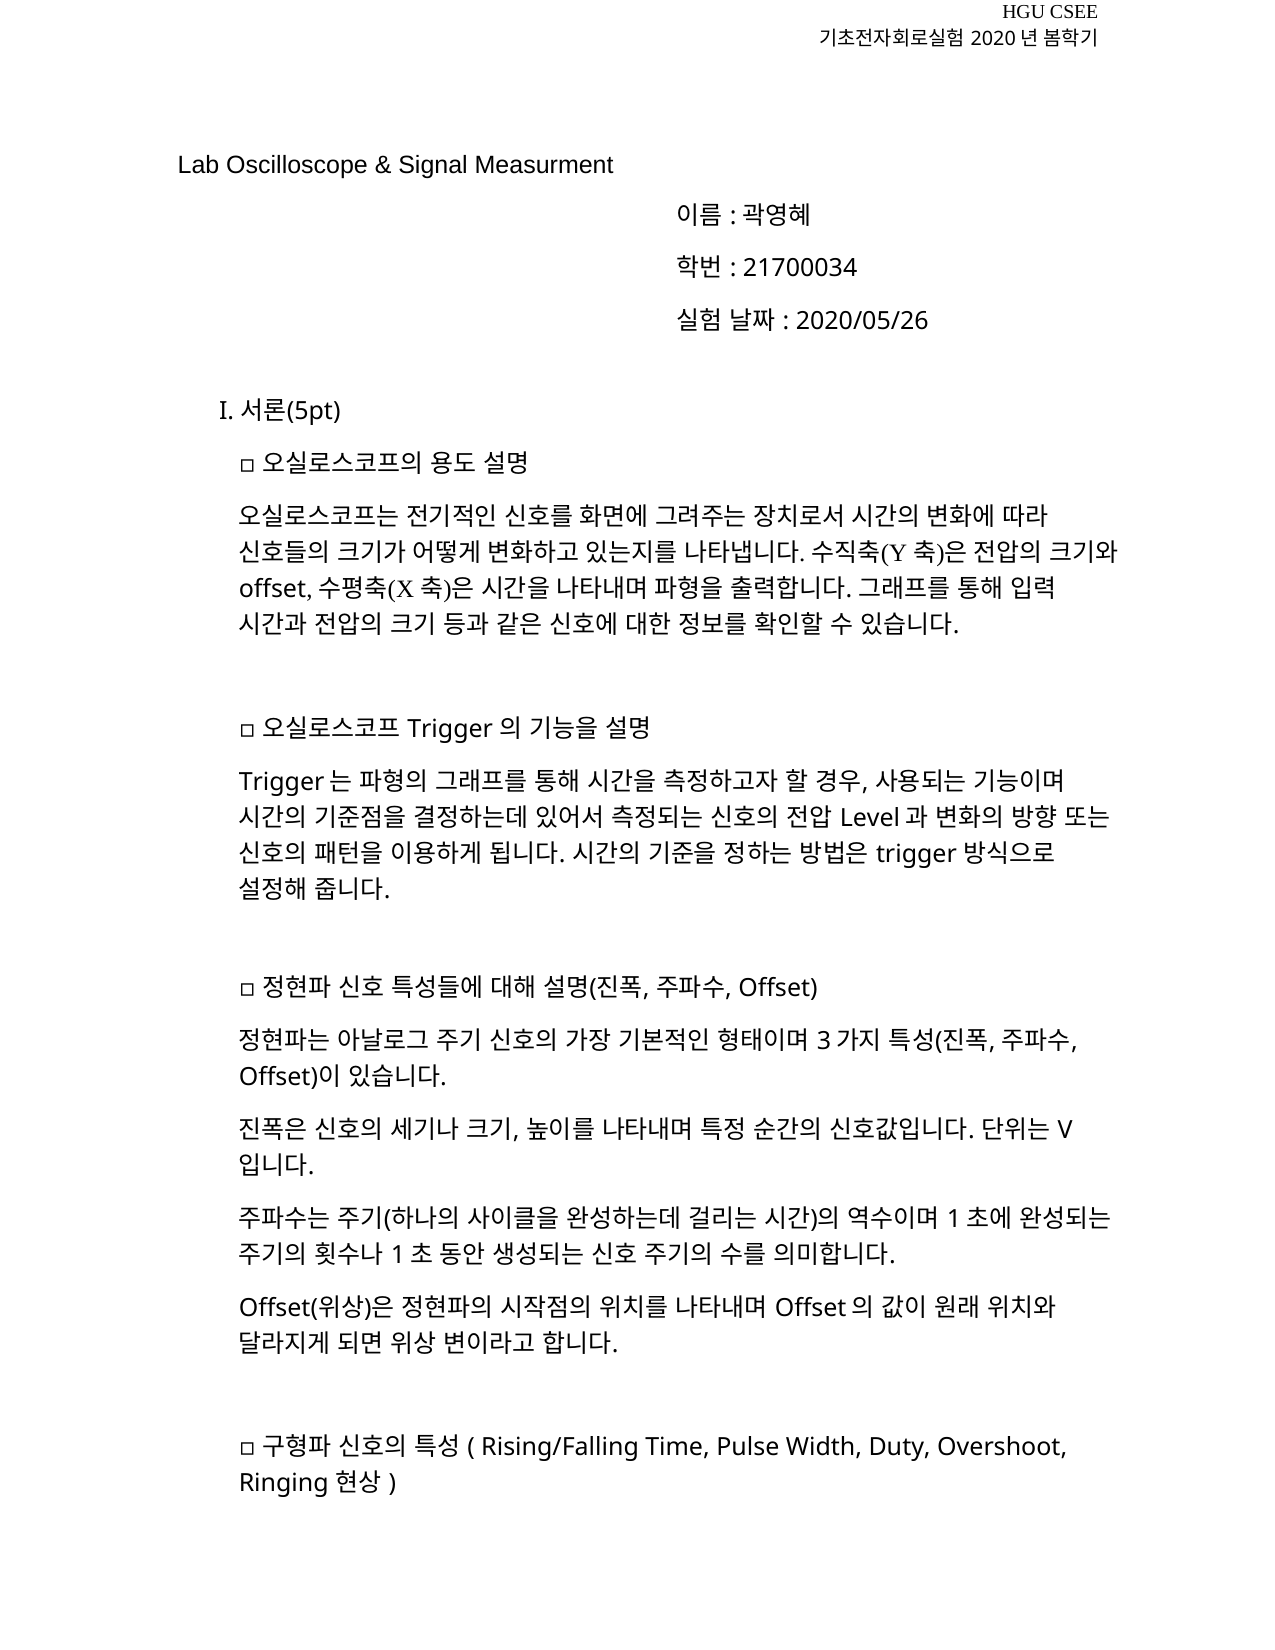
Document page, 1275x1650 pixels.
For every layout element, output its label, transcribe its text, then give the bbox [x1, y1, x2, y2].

text 학번 : 21700034 [676, 248, 1124, 284]
text 진폭은 신호의 세기나 크기, 높이를 나타내며 특정 순간의 신호값입니다. 단위는 V입니다. [238, 1109, 1124, 1182]
text 실험 날짜 : 2020/05/26 [676, 301, 1124, 337]
text 주파수는 주기(하나의 사이클을 완성하는데 걸리는 시간)의 역수이며 1초에 완성되는 주기의 횟수나 1초 동안 생성되는 신호 주기의 수를 의미합니다. [238, 1198, 1124, 1271]
text Lab Oscilloscope & Signal Measurment [177, 150, 1124, 179]
text 정현파는 아날로그 주기 신호의 가장 기본적인 형태이며 3가지 특성(진폭, 주파수, Offset)이 있습니다. [238, 1020, 1124, 1093]
text I. 서론(5pt) [219, 391, 1124, 427]
text ▫ 오실로스코프의 용도 설명 [238, 443, 1124, 480]
text ▫ 구형파 신호의 특성 ( Rising/Falling Time, Pulse Width, Duty, Overshoot, Ringing 현상 ) [238, 1427, 1124, 1499]
text Offset(위상)은 정현파의 시작점의 위치를 나타내며 Offset의 값이 원래 위치와 달라지게 되면 위상 변이라고 합니다. [238, 1287, 1124, 1360]
text ▫ 정현파 신호 특성들에 대해 설명(진폭, 주파수, Offset) [238, 968, 1124, 1004]
text ▫ 오실로스코프 Trigger 의 기능을 설명 [238, 708, 1124, 744]
text Trigger는 파형의 그래프를 통해 시간을 측정하고자 할 경우, 사용되는 기능이며 시간의 기준점을 결정하는데 있어서 측정되는 신호의 전압 Level과 변화의 방향 또는 신호의 패턴을 이용하게 됩니다. 시간의 기준을 정하는 방법은 trigger 방식으로 설정해 줍니다. [238, 761, 1124, 906]
text 이름 : 곽영혜 [676, 195, 1124, 231]
text 오실로스코프는 전기적인 신호를 화면에 그려주는 장치로서 시간의 변화에 따라 신호들의 크기가 어떻게 변화하고 있는지를 나타냅니다. 수직축(Y 축)은 전압의 크기와 offset, 수평축(X 축)은 시간을 나타내며 파형을 출력합니다. 그래프를 통해 입력 시간과 전압의 크기 등과 같은 신호에 대한 정보를 확인할 수 있습니다. [238, 496, 1124, 641]
